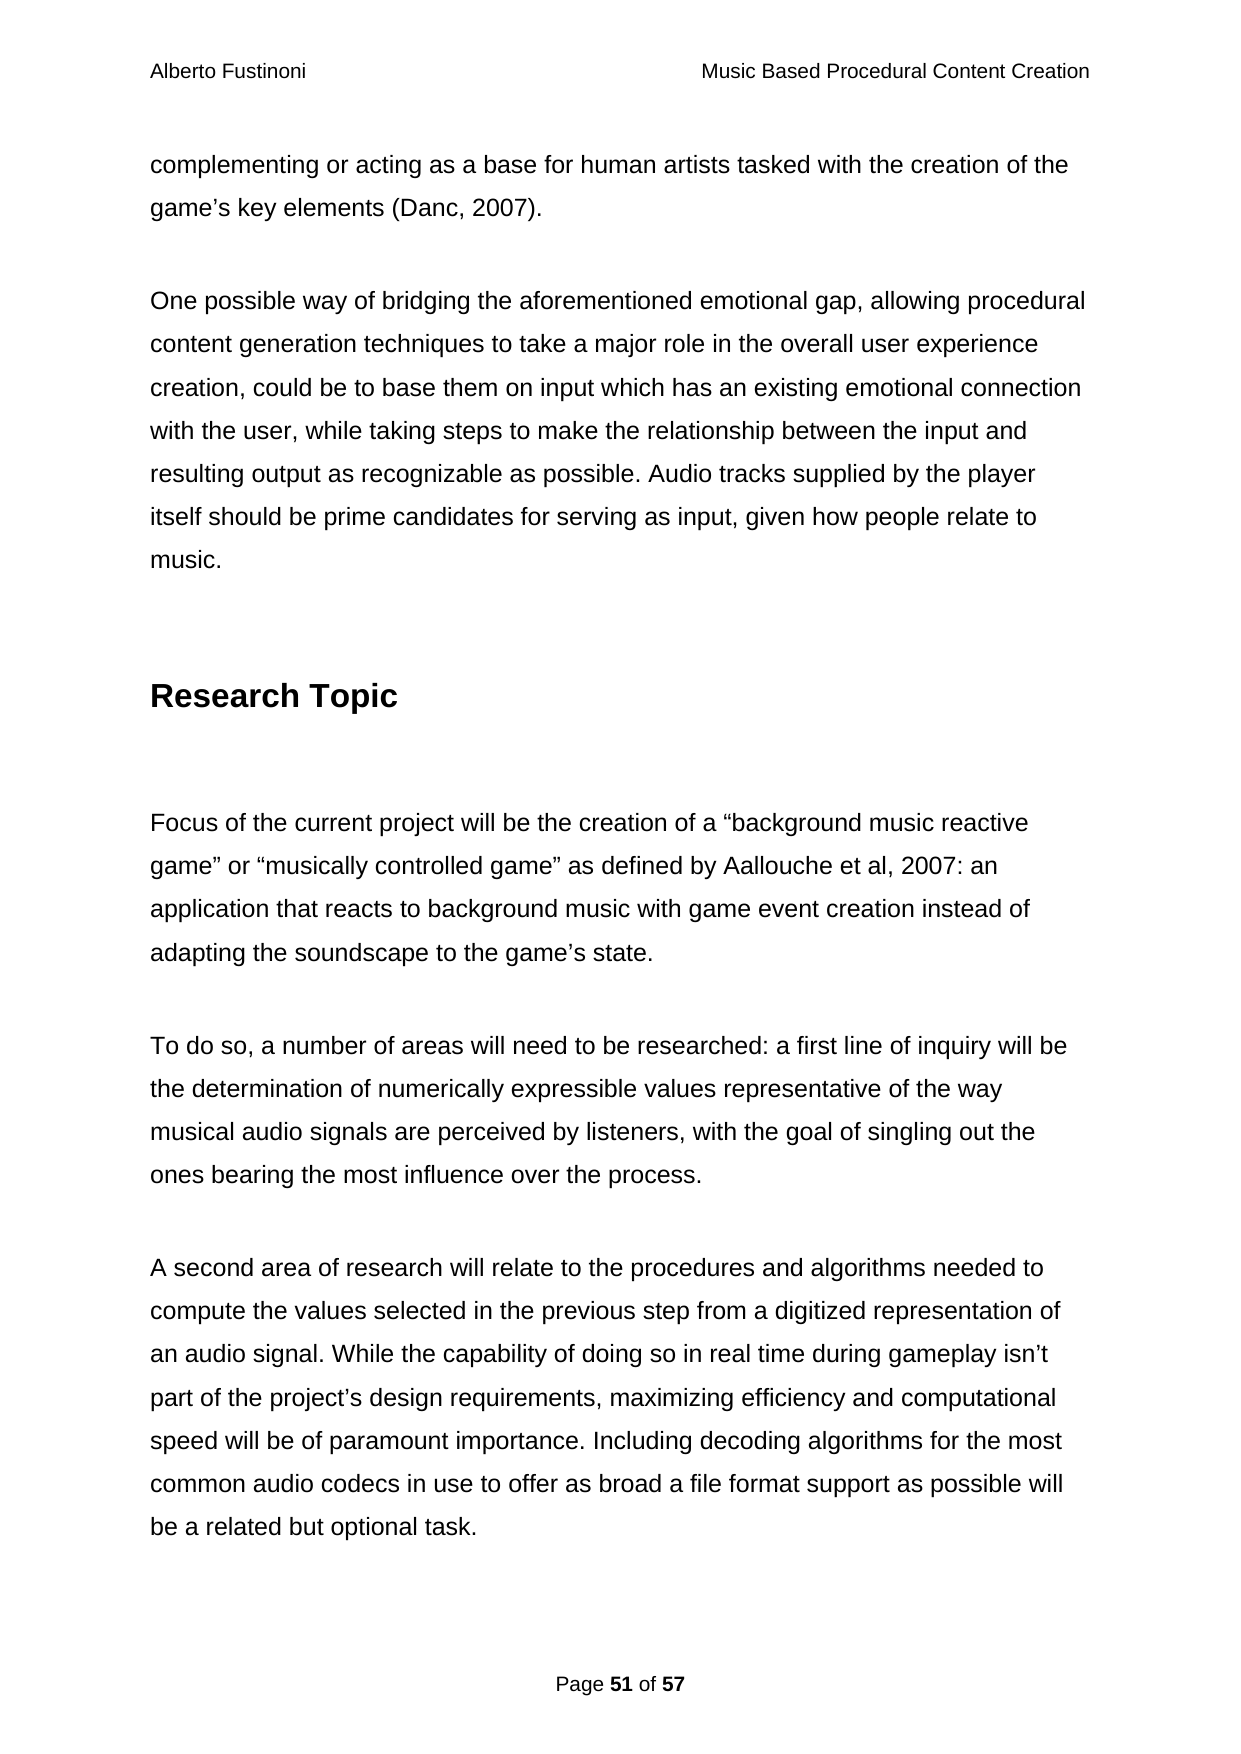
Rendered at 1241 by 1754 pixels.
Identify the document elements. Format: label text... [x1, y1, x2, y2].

text Focus of the current project will be the creation of a “background music reactive game” or “musically controlled game” as defined by Aallouche et al, 2007: an application that reacts to background music with game event creation instead of adapting the soundscape to the game’s state. [150, 808, 1090, 966]
text To do so, a number of areas will need to be researched: a first line of inquiry will be the determination of numerically expressible values representative of the way musical audio signals are perceived by listeners, with the goal of singling out the ones bearing the most influence over the process. [150, 1031, 1090, 1189]
text One possible way of bridging the aforementioned emotional gap, allowing procedural content generation techniques to take a major role in the overall user experience creation, could be to base them on input which has an existing emotional connection with the user, while taking steps to make the relationship between the input and resulting output as recognizable as possible. Audio tracks supplied by the player itself should be prime candidates for serving as input, given how people relate to music. [150, 286, 1090, 574]
text A second area of research will relate to the procedures and algorithms needed to compute the values selected in the previous step from a digitized representation of an audio signal. While the capability of doing so in real time during gameplay isn’t part of the project’s design requirements, maximizing efficiency and computational speed will be of paramount importance. Including decoding algorithms for the most common audio codecs in use to offer as broad a file format support as possible will be a related but optional task. [150, 1253, 1090, 1541]
subtitle Research Topic [150, 676, 1090, 714]
